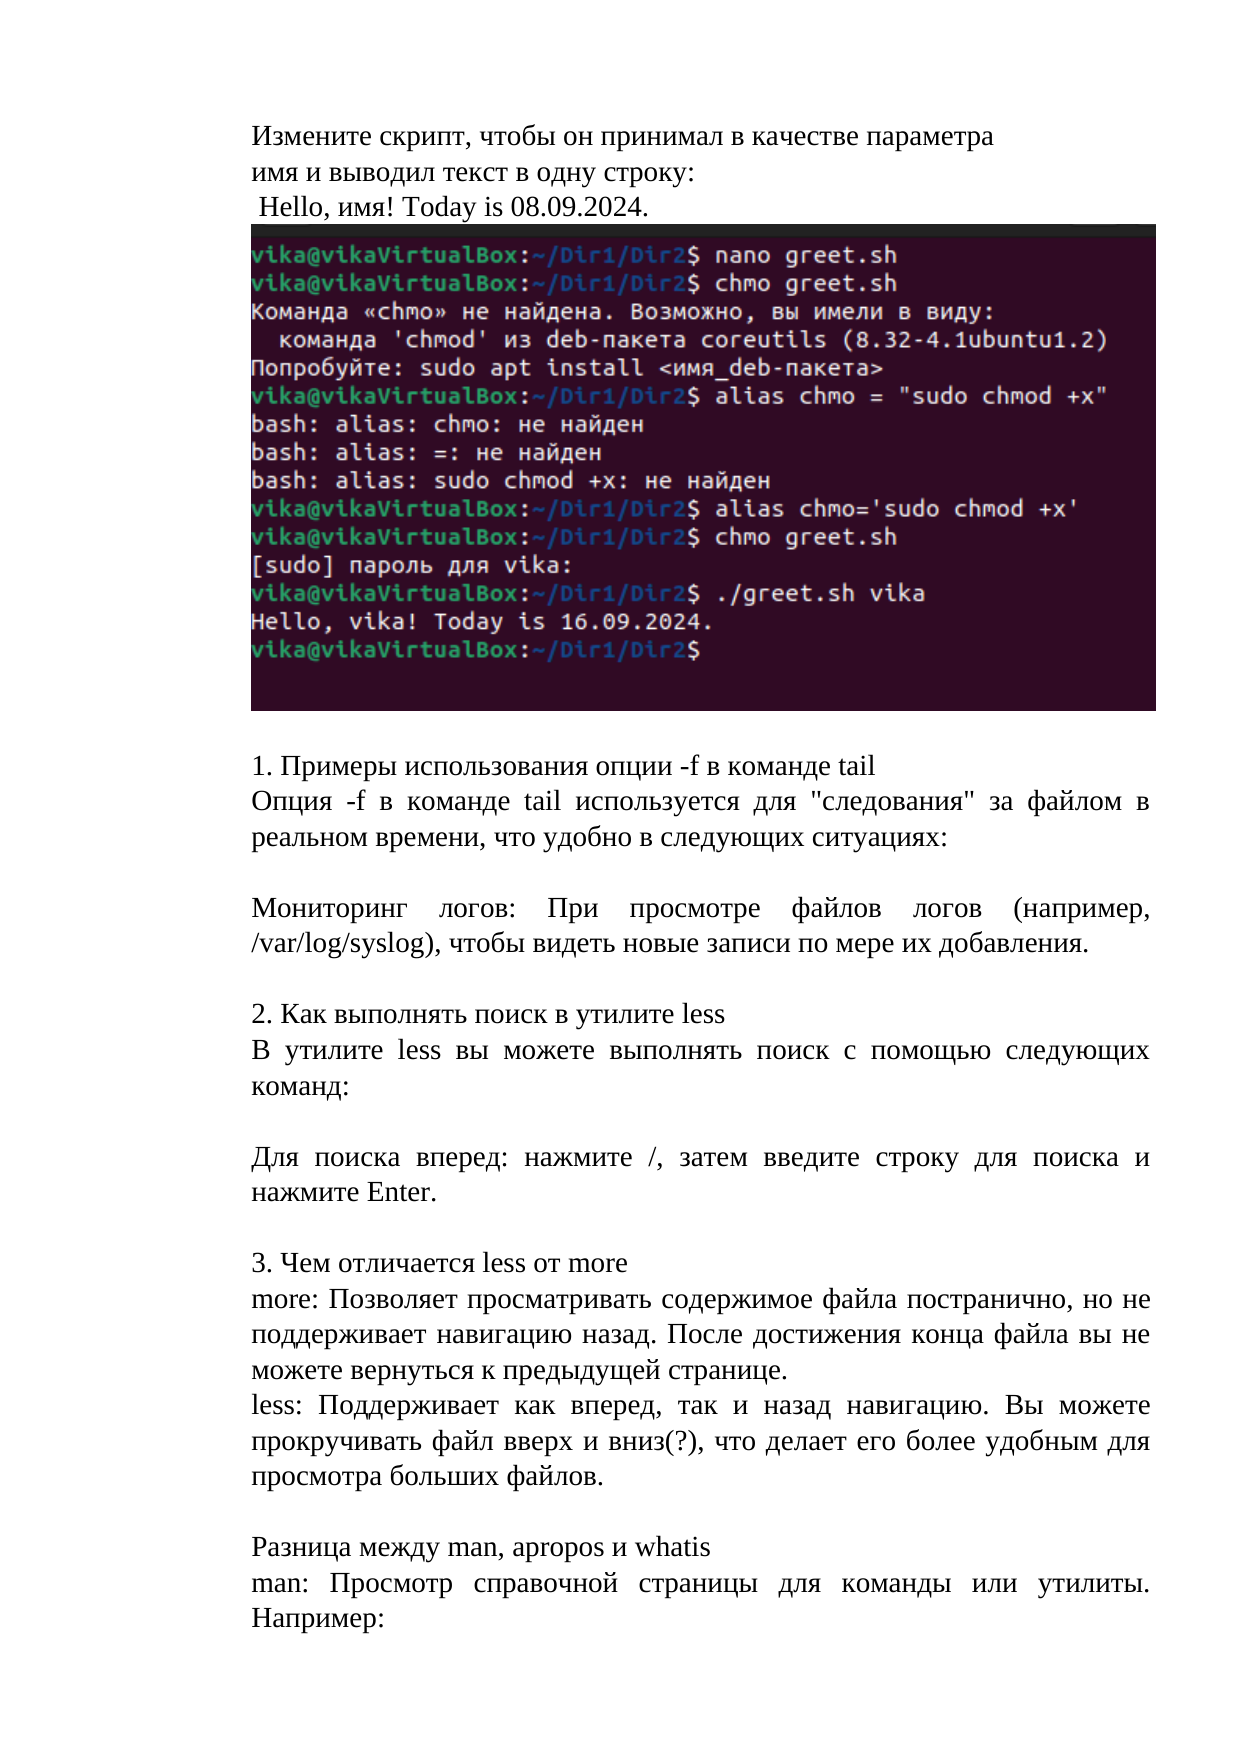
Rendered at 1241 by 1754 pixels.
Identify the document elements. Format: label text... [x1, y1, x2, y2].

text more: Позволяет просматривать содержимое файла постранично, но не поддерживает навигацию назад. После достижения конца файла вы не можете вернуться к предыдущей странице. [251, 1281, 1152, 1385]
text 1. Примеры использования опции -f в команде tail [251, 748, 1152, 781]
text Опция -f в команде tail используется для "следования" за файлом в реальном времени, что удобно в следующих ситуациях: [251, 783, 1152, 852]
picture [251, 224, 1156, 711]
text 3. Чем отличается less от more [251, 1245, 1152, 1279]
text Hello, имя! Today is 08.09.2024. [251, 189, 1152, 223]
text Разница между man, apropos и whatis [251, 1529, 1152, 1563]
text Мониторинг логов: При просмотре файлов логов (например, /var/log/syslog), чтобы видеть новые записи по мере их добавления. [251, 890, 1152, 959]
text В утилите less вы можете выполнять поиск с помощью следующих команд: [251, 1032, 1152, 1101]
text Для поиска вперед: нажмите /, затем введите строку для поиска и нажмите Enter. [251, 1139, 1152, 1208]
text less: Поддерживает как вперед, так и назад навигацию. Вы можете прокручивать файл вверх и вниз(?), что делает его более удобным для просмотра больших файлов. [251, 1387, 1152, 1492]
text man: Просмотр справочной страницы для команды или утилиты. Например: [251, 1565, 1152, 1634]
text 2. Как выполнять поиск в утилите less [251, 997, 1152, 1030]
text Измените скрипт, чтобы он принимал в качестве параметра [251, 118, 1152, 152]
text имя и выводил текст в одну строку: [251, 154, 1152, 187]
